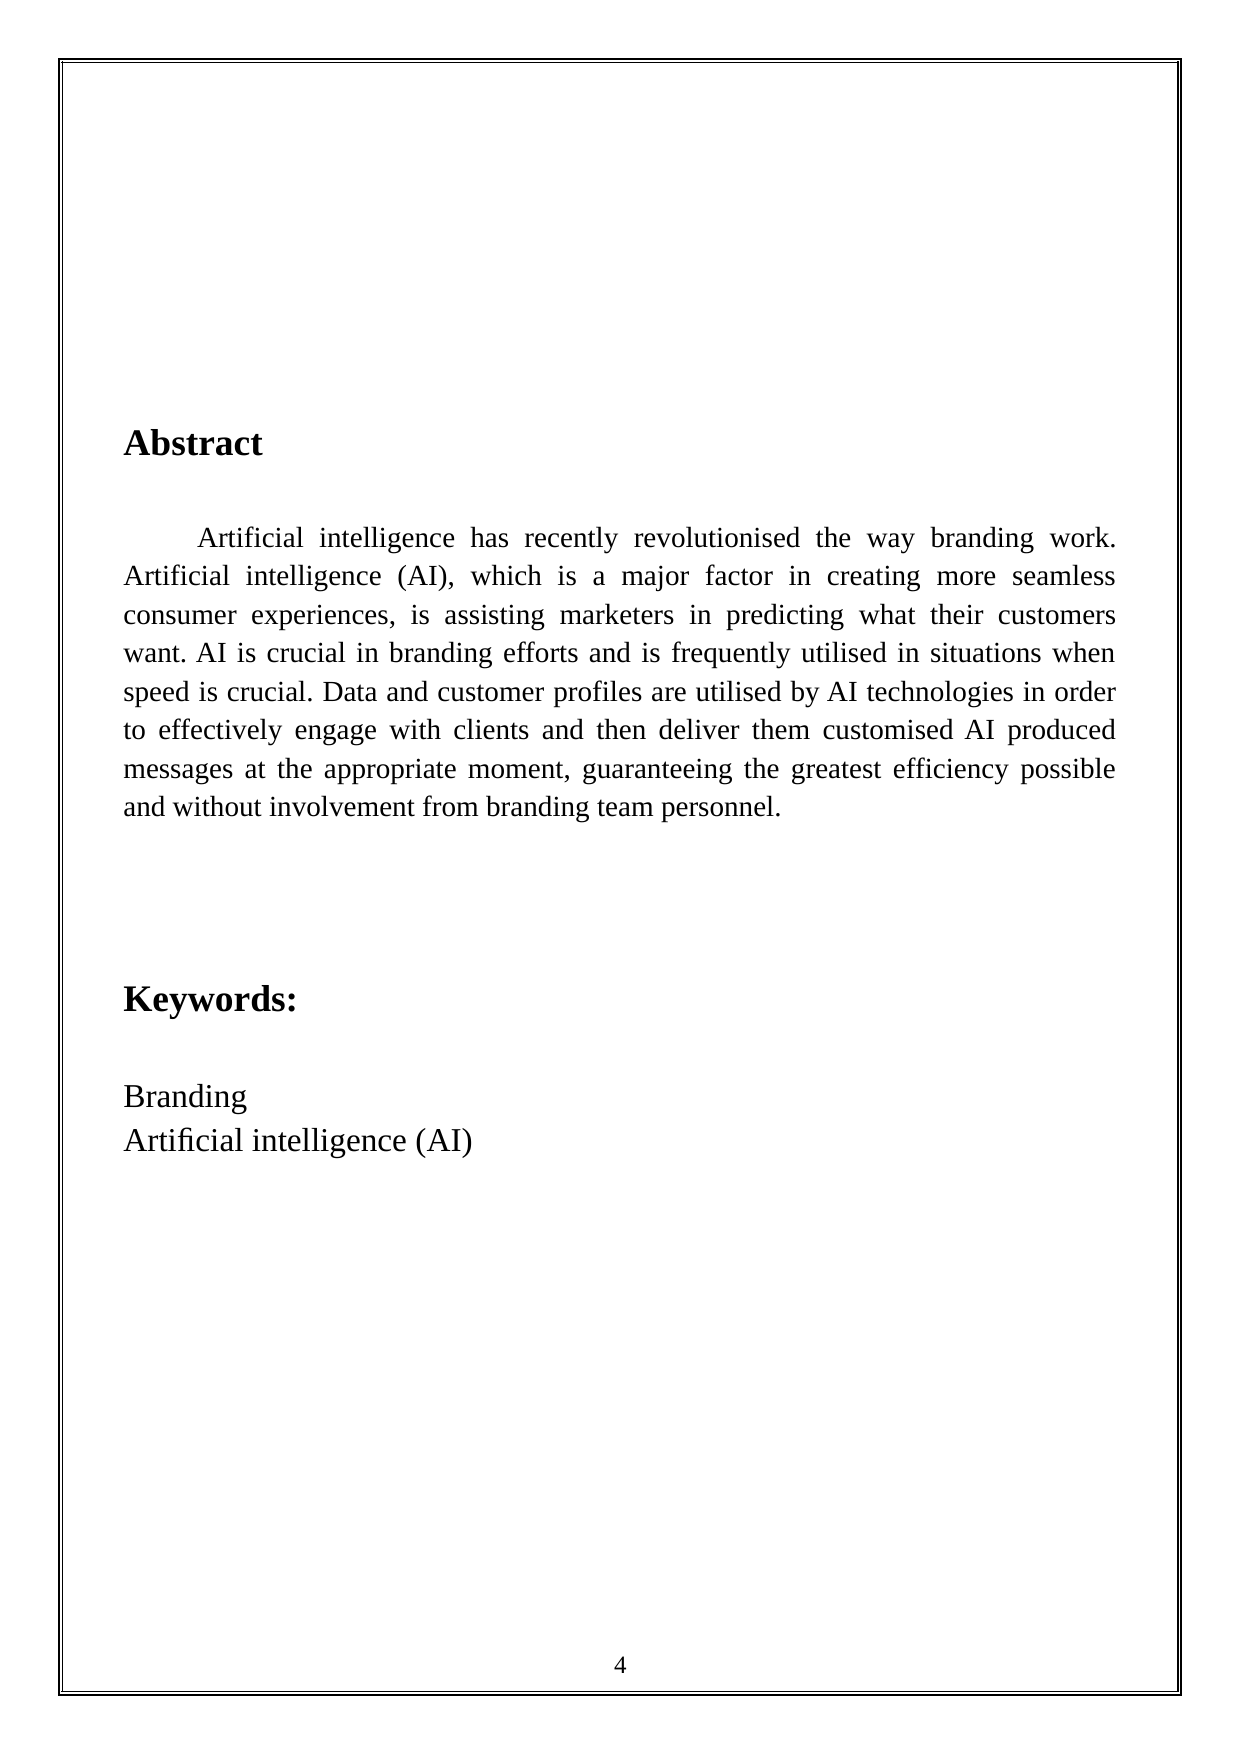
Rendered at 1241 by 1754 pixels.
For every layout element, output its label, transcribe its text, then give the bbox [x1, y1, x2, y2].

text Keywords: [123, 977, 1117, 1020]
text Abstract [123, 421, 1117, 464]
text Artiﬁcial intelligence (AI) [123, 1120, 1117, 1158]
text Artificial intelligence has recently revolutionised the way branding work. Artificial intelligence (AI), which is a major factor in creating more seamless consumer experiences, is assisting marketers in predicting what their customers want. AI is crucial in branding efforts and is frequently utilised in situations when speed is crucial. Data and customer profiles are utilised by AI technologies in order to effectively engage with clients and then deliver them customised AI produced messages at the appropriate moment, guaranteeing the greatest efficiency possible and without involvement from branding team personnel. [123, 520, 1117, 823]
text Branding [123, 1076, 1117, 1114]
